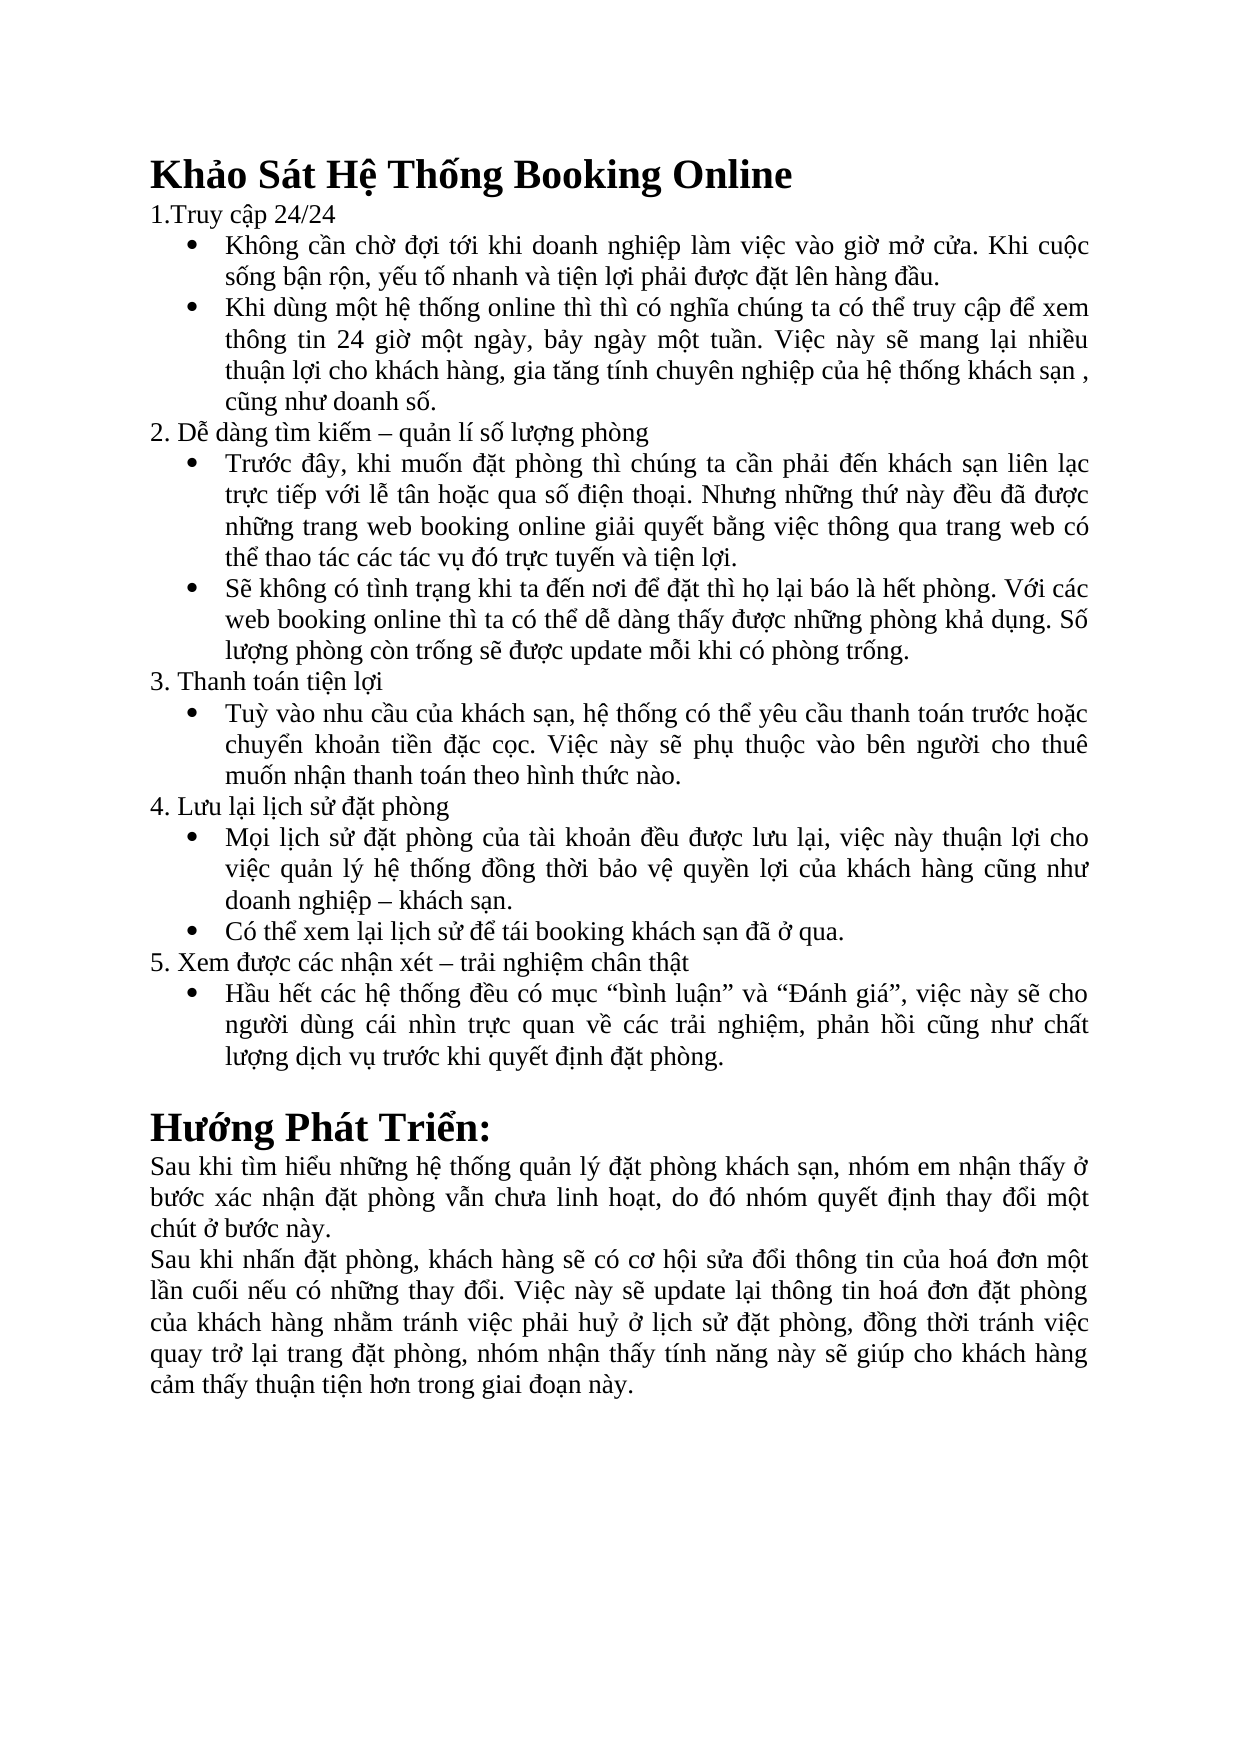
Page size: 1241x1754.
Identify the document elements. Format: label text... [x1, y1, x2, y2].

list Khi dùng một hệ thống online thì thì có nghĩa chúng ta có thể truy cập để xem thông tin 24 giờ một ngày, bảy ngày một tuần. Việc này sẽ mang lại nhiều thuận lợi cho khách hàng, gia tăng tính chuyên nghiệp của hệ thống khách sạn , cũng như doanh số. [187, 291, 1090, 416]
list Trước đây, khi muốn đặt phòng thì chúng ta cần phải đến khách sạn liên lạc trực tiếp với lễ tân hoặc qua số điện thoại. Nhưng những thứ này đều đã được những trang web booking online giải quyết bằng việc thông qua trang web có thể thao tác các tác vụ đó trực tuyến và tiện lợi. [187, 447, 1090, 572]
text Khảo Sát Hệ Thống Booking Online [150, 150, 1090, 198]
text 1.Truy cập 24/24 [150, 198, 1090, 229]
text 4. Lưu lại lịch sử đặt phòng [150, 790, 1090, 821]
text Sau khi nhấn đặt phòng, khách hàng sẽ có cơ hội sửa đổi thông tin của hoá đơn một lần cuối nếu có những thay đổi. Việc này sẽ update lại thông tin hoá đơn đặt phòng của khách hàng nhằm tránh việc phải huỷ ở lịch sử đặt phòng, đồng thời tránh việc quay trở lại trang đặt phòng, nhóm nhận thấy tính năng này sẽ giúp cho khách hàng cảm thấy thuận tiện hơn trong giai đoạn này. [150, 1243, 1090, 1399]
text Hướng Phát Triển: [150, 1102, 1090, 1150]
list Có thể xem lại lịch sử để tái booking khách sạn đã ở qua. [187, 915, 1090, 946]
list Tuỳ vào nhu cầu của khách sạn, hệ thống có thể yêu cầu thanh toán trước hoặc chuyển khoản tiền đặc cọc. Việc này sẽ phụ thuộc vào bên người cho thuê muốn nhận thanh toán theo hình thức nào. [187, 697, 1090, 790]
text 5. Xem được các nhận xét – trải nghiệm chân thật [150, 946, 1090, 977]
list Sẽ không có tình trạng khi ta đến nơi để đặt thì họ lại báo là hết phòng. Với các web booking online thì ta có thể dễ dàng thấy được những phòng khả dụng. Số lượng phòng còn trống sẽ được update mỗi khi có phòng trống. [187, 572, 1090, 666]
text Sau khi tìm hiểu những hệ thống quản lý đặt phòng khách sạn, nhóm em nhận thấy ở bước xác nhận đặt phòng vẫn chưa linh hoạt, do đó nhóm quyết định thay đổi một chút ở bước này. [150, 1150, 1090, 1243]
list Hầu hết các hệ thống đều có mục “bình luận” và “Đánh giá”, việc này sẽ cho người dùng cái nhìn trực quan về các trải nghiệm, phản hồi cũng như chất lượng dịch vụ trước khi quyết định đặt phòng. [187, 977, 1090, 1071]
text 3. Thanh toán tiện lợi [150, 666, 1090, 697]
list Không cần chờ đợi tới khi doanh nghiệp làm việc vào giờ mở cửa. Khi cuộc sống bận rộn, yếu tố nhanh và tiện lợi phải được đặt lên hàng đầu. [187, 229, 1090, 291]
text 2. Dễ dàng tìm kiếm – quản lí số lượng phòng [150, 416, 1090, 447]
list Mọi lịch sử đặt phòng của tài khoản đều được lưu lại, việc này thuận lợi cho việc quản lý hệ thống đồng thời bảo vệ quyền lợi của khách hàng cũng như doanh nghiệp – khách sạn. [187, 821, 1090, 915]
